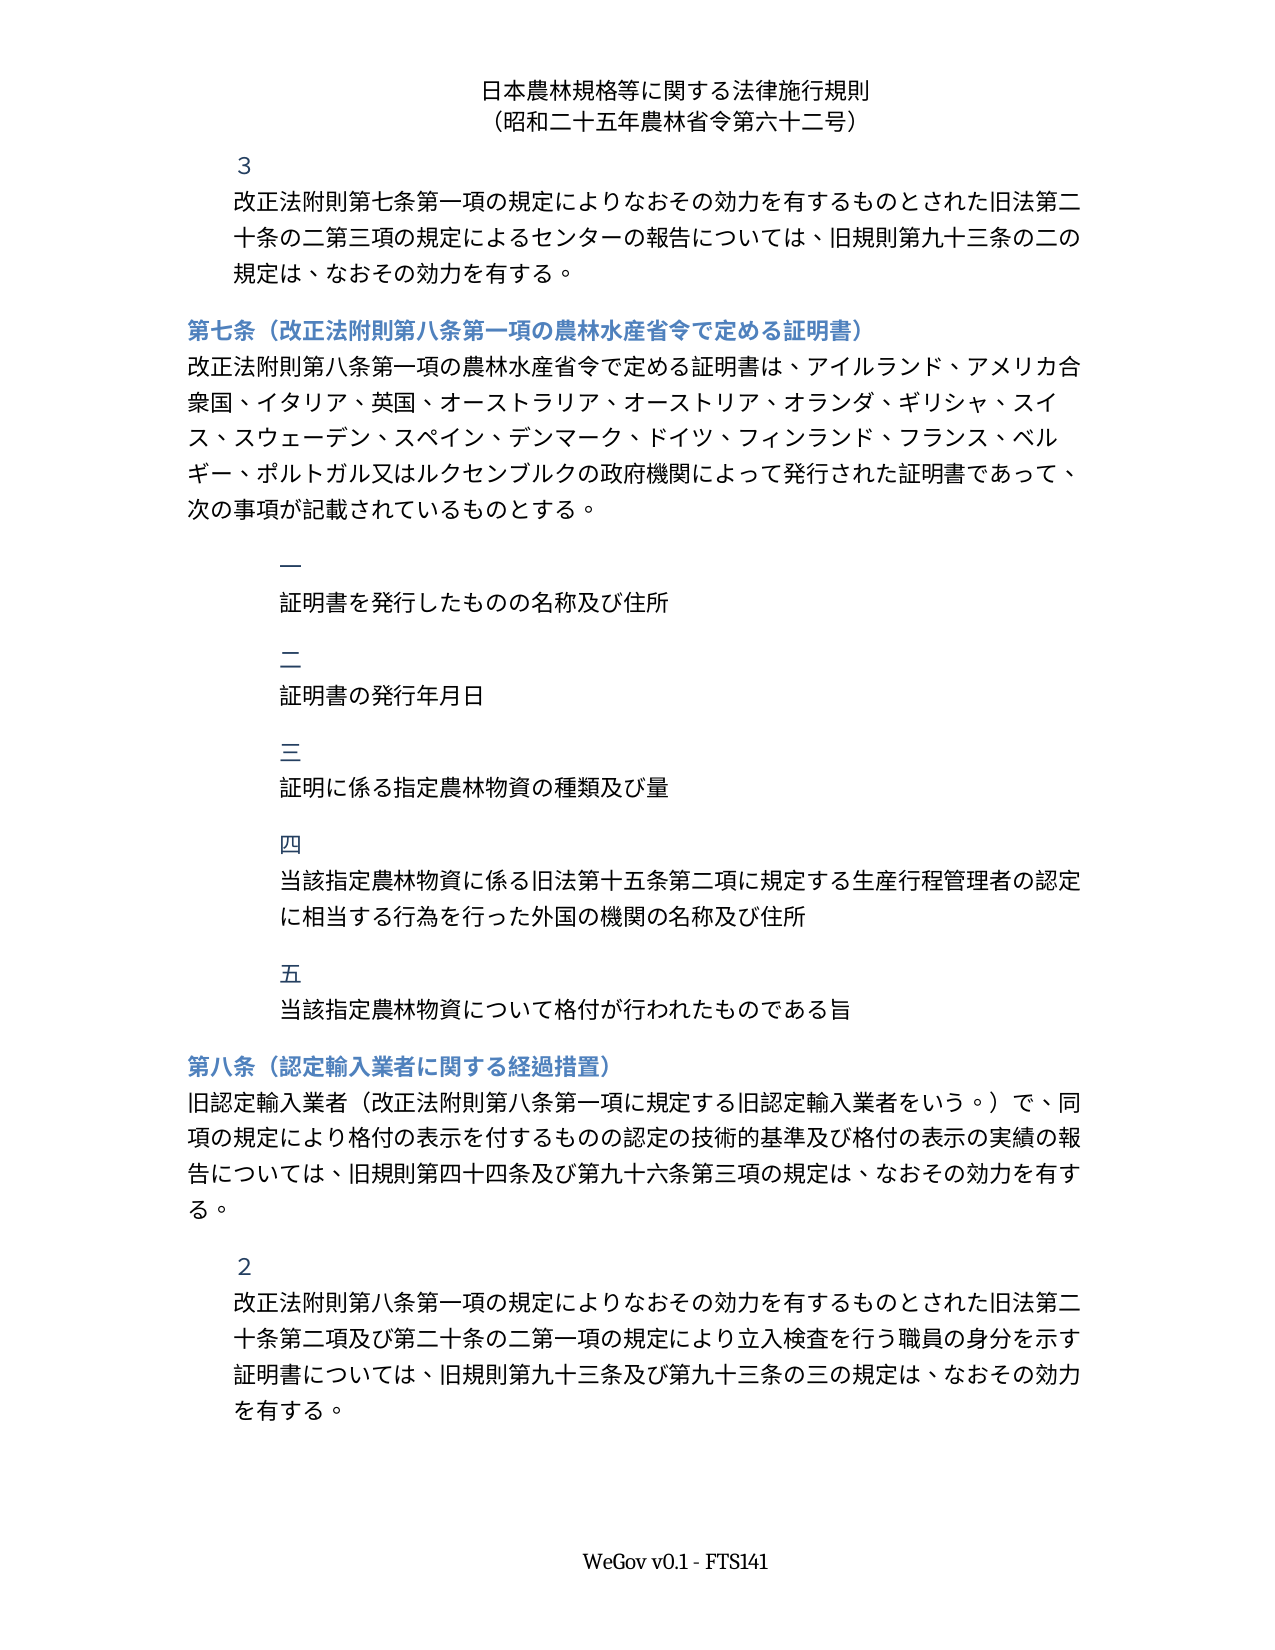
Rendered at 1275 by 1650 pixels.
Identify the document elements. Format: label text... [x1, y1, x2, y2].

subtitle 五 [279, 958, 1087, 989]
text 証明書を発行したものの名称及び住所 [279, 587, 1087, 618]
text 改正法附則第七条第一項の規定によりなおその効力を有するものとされた旧法第二十条の二第三項の規定によるセンターの報告については、旧規則第九十三条の二の規定は、なおその効力を有する。 [233, 186, 1087, 289]
text 旧認定輸入業者（改正法附則第八条第一項に規定する旧認定輸入業者をいう。）で、同項の規定により格付の表示を付するものの認定の技術的基準及び格付の表示の実績の報告については、旧規則第四十四条及び第九十六条第三項の規定は、なおその効力を有する。 [187, 1086, 1087, 1226]
text 証明に係る指定農林物資の種類及び量 [279, 772, 1087, 804]
subtitle 第八条（認定輸入業者に関する経過措置） [187, 1051, 1087, 1082]
subtitle 第七条（改正法附則第八条第一項の農林水産省令で定める証明書） [187, 314, 1087, 346]
text 改正法附則第八条第一項の規定によりなおその効力を有するものとされた旧法第二十条第二項及び第二十条の二第一項の規定により立入検査を行う職員の身分を示す証明書については、旧規則第九十三条及び第九十三条の三の規定は、なおその効力を有する。 [233, 1287, 1087, 1426]
text 改正法附則第八条第一項の農林水産省令で定める証明書は、アイルランド、アメリカ合衆国、イタリア、英国、オーストラリア、オーストリア、オランダ、ギリシャ、スイス、スウェーデン、スペイン、デンマーク、ドイツ、フィンランド、フランス、ベルギー、ポルトガル又はルクセンブルクの政府機関によって発行された証明書であって、次の事項が記載されているものとする。 [187, 351, 1087, 526]
subtitle ２ [233, 1251, 1087, 1282]
subtitle 四 [279, 829, 1087, 860]
text 当該指定農林物資に係る旧法第十五条第二項に規定する生産行程管理者の認定に相当する行為を行った外国の機関の名称及び住所 [279, 865, 1087, 932]
subtitle 二 [279, 644, 1087, 675]
subtitle 三 [279, 736, 1087, 768]
text 証明書の発行年月日 [279, 680, 1087, 711]
text 当該指定農林物資について格付が行われたものである旨 [279, 994, 1087, 1025]
subtitle ３ [233, 150, 1087, 181]
subtitle 一 [279, 551, 1087, 582]
